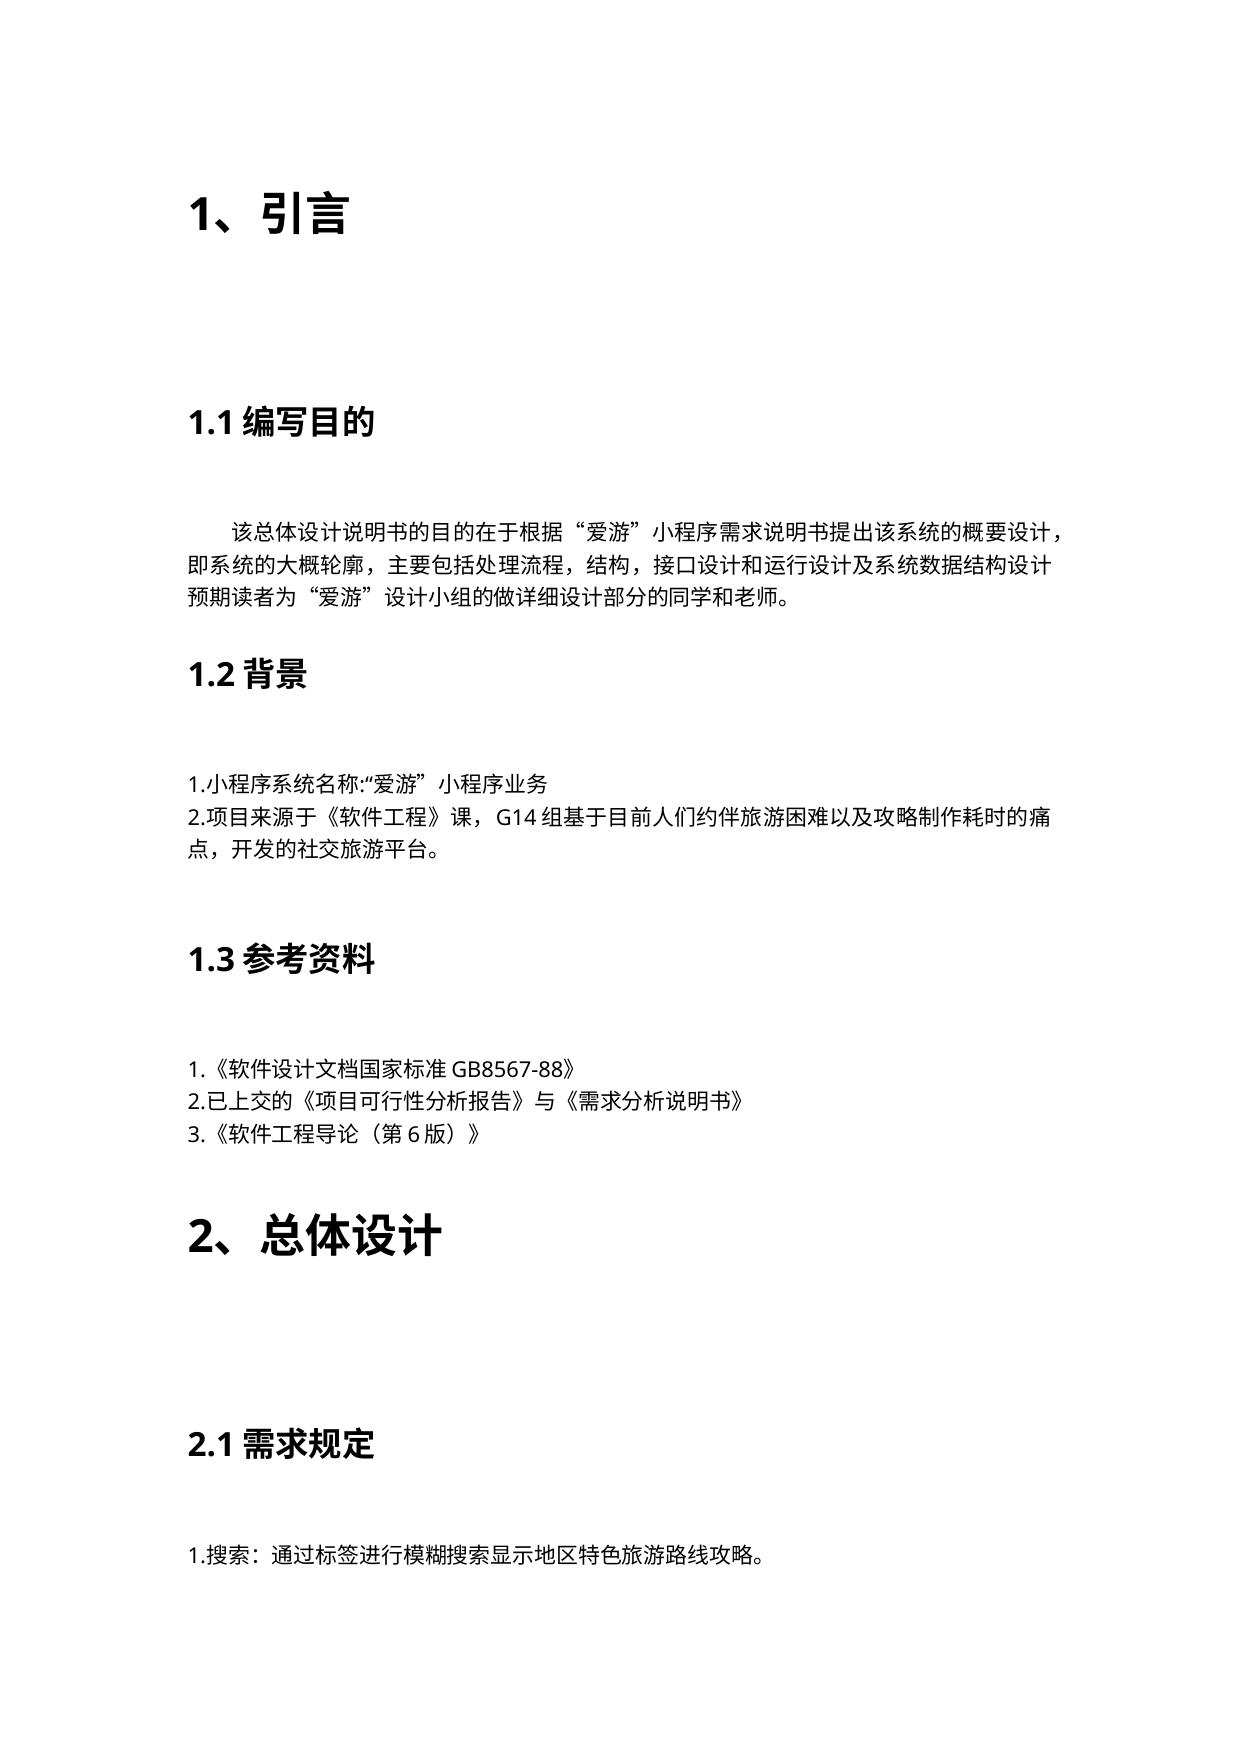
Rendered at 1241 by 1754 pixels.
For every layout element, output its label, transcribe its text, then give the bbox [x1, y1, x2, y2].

subtitle 1.2背景 [187, 639, 1053, 704]
text 1.搜索：通过标签进行模糊搜索显示地区特色旅游路线攻略。 [187, 1537, 1053, 1570]
subtitle 2、总体设计 [187, 1184, 1053, 1282]
subtitle 1、引言 [187, 162, 1053, 259]
text 2.已上交的《项目可行性分析报告》与《需求分析说明书》 [187, 1084, 1053, 1116]
subtitle 1.3参考资料 [187, 924, 1053, 989]
subtitle 2.1需求规定 [187, 1410, 1053, 1475]
text 3.《软件工程导论（第6版）》 [187, 1116, 1053, 1149]
text 该总体设计说明书的目的在于根据“爱游”小程序需求说明书提出该系统的概要设计，即系统的大概轮廓，主要包括处理流程，结构，接口设计和运行设计及系统数据结构设计。预期读者为“爱游”设计小组的做详细设计部分的同学和老师。 [187, 515, 1053, 612]
text 1.小程序系统名称:“爱游”小程序业务 [187, 767, 1053, 799]
text 1.《软件设计文档国家标准GB8567-88》 [187, 1051, 1053, 1084]
text 2.项目来源于《软件工程》课，G14组基于目前人们约伴旅游困难以及攻略制作耗时的痛点，开发的社交旅游平台。 [187, 799, 1053, 864]
subtitle 1.1编写目的 [187, 388, 1053, 453]
